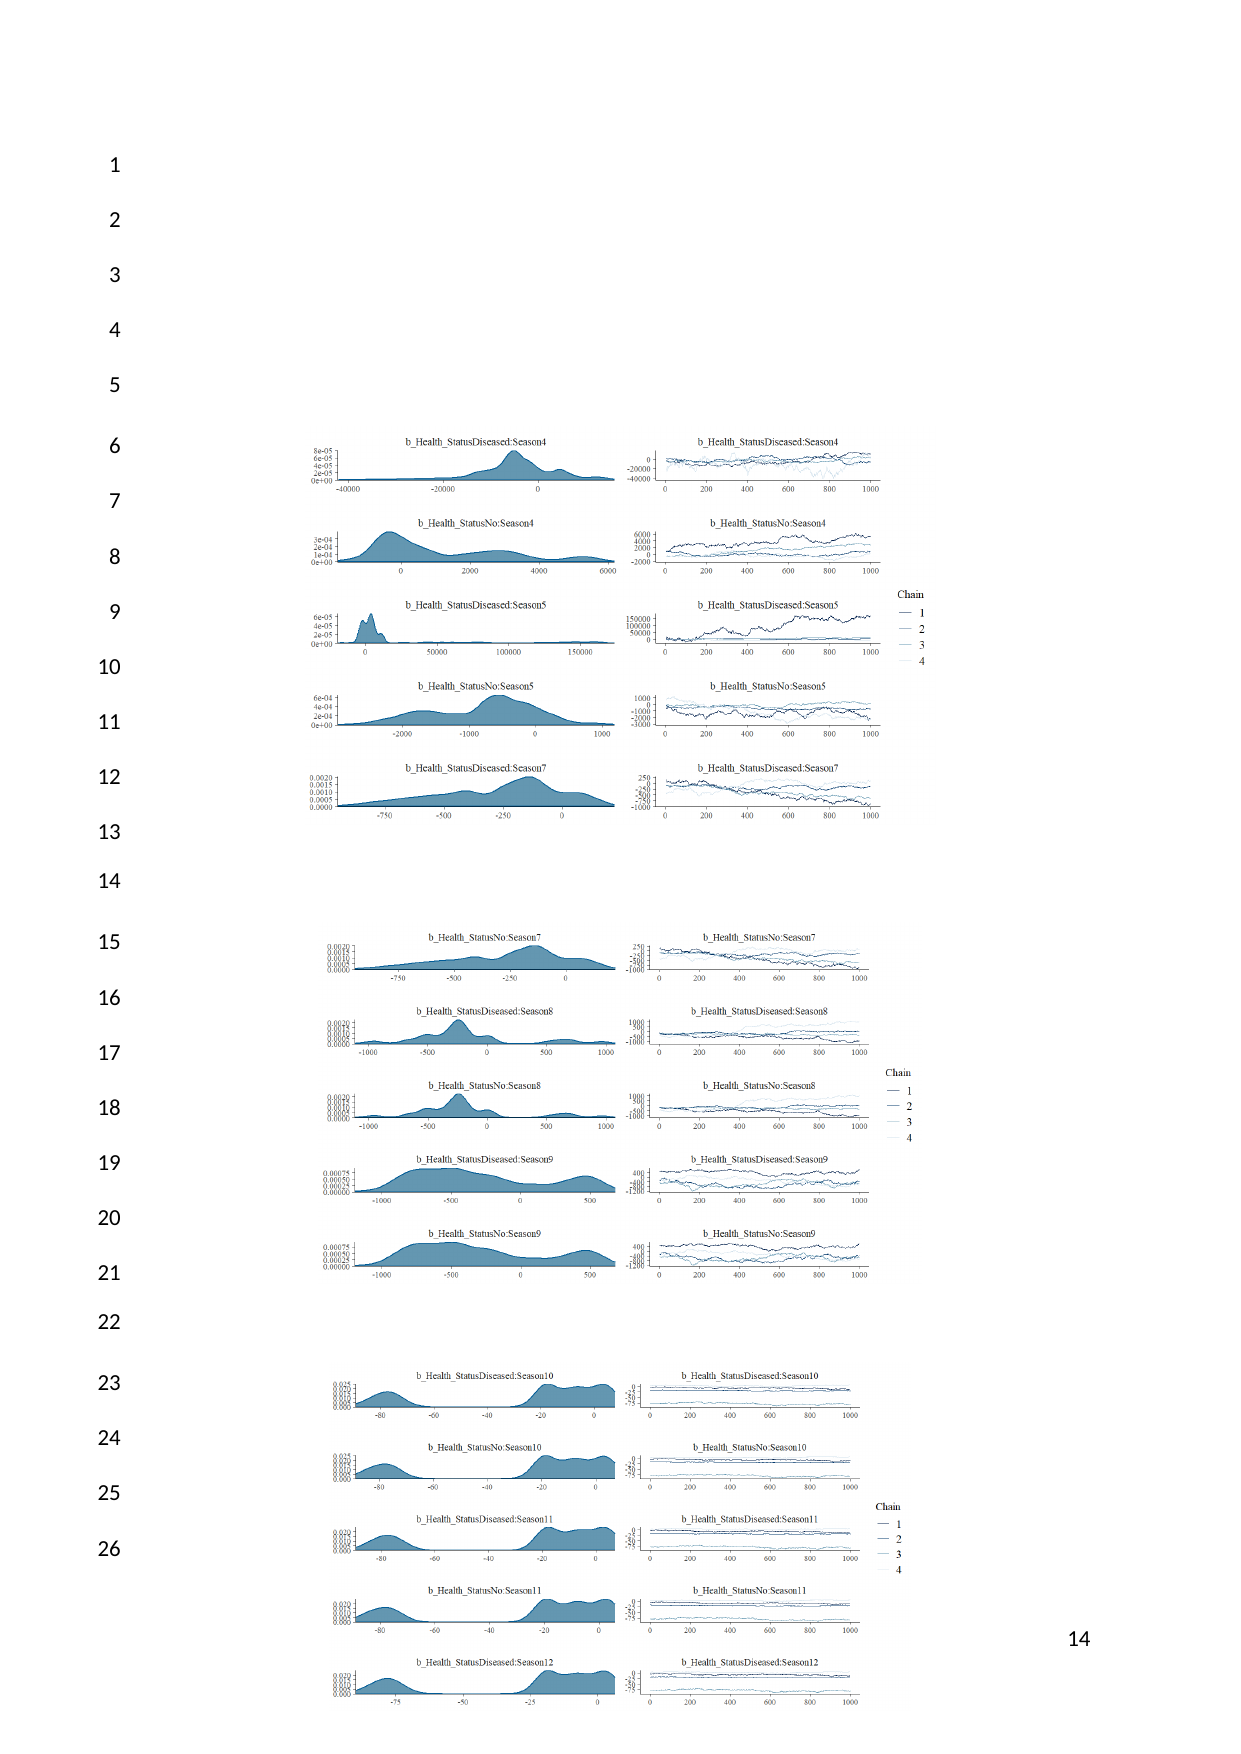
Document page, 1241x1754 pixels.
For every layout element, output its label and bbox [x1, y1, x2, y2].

picture [318, 922, 923, 1284]
picture [304, 426, 936, 825]
picture [328, 1362, 912, 1711]
